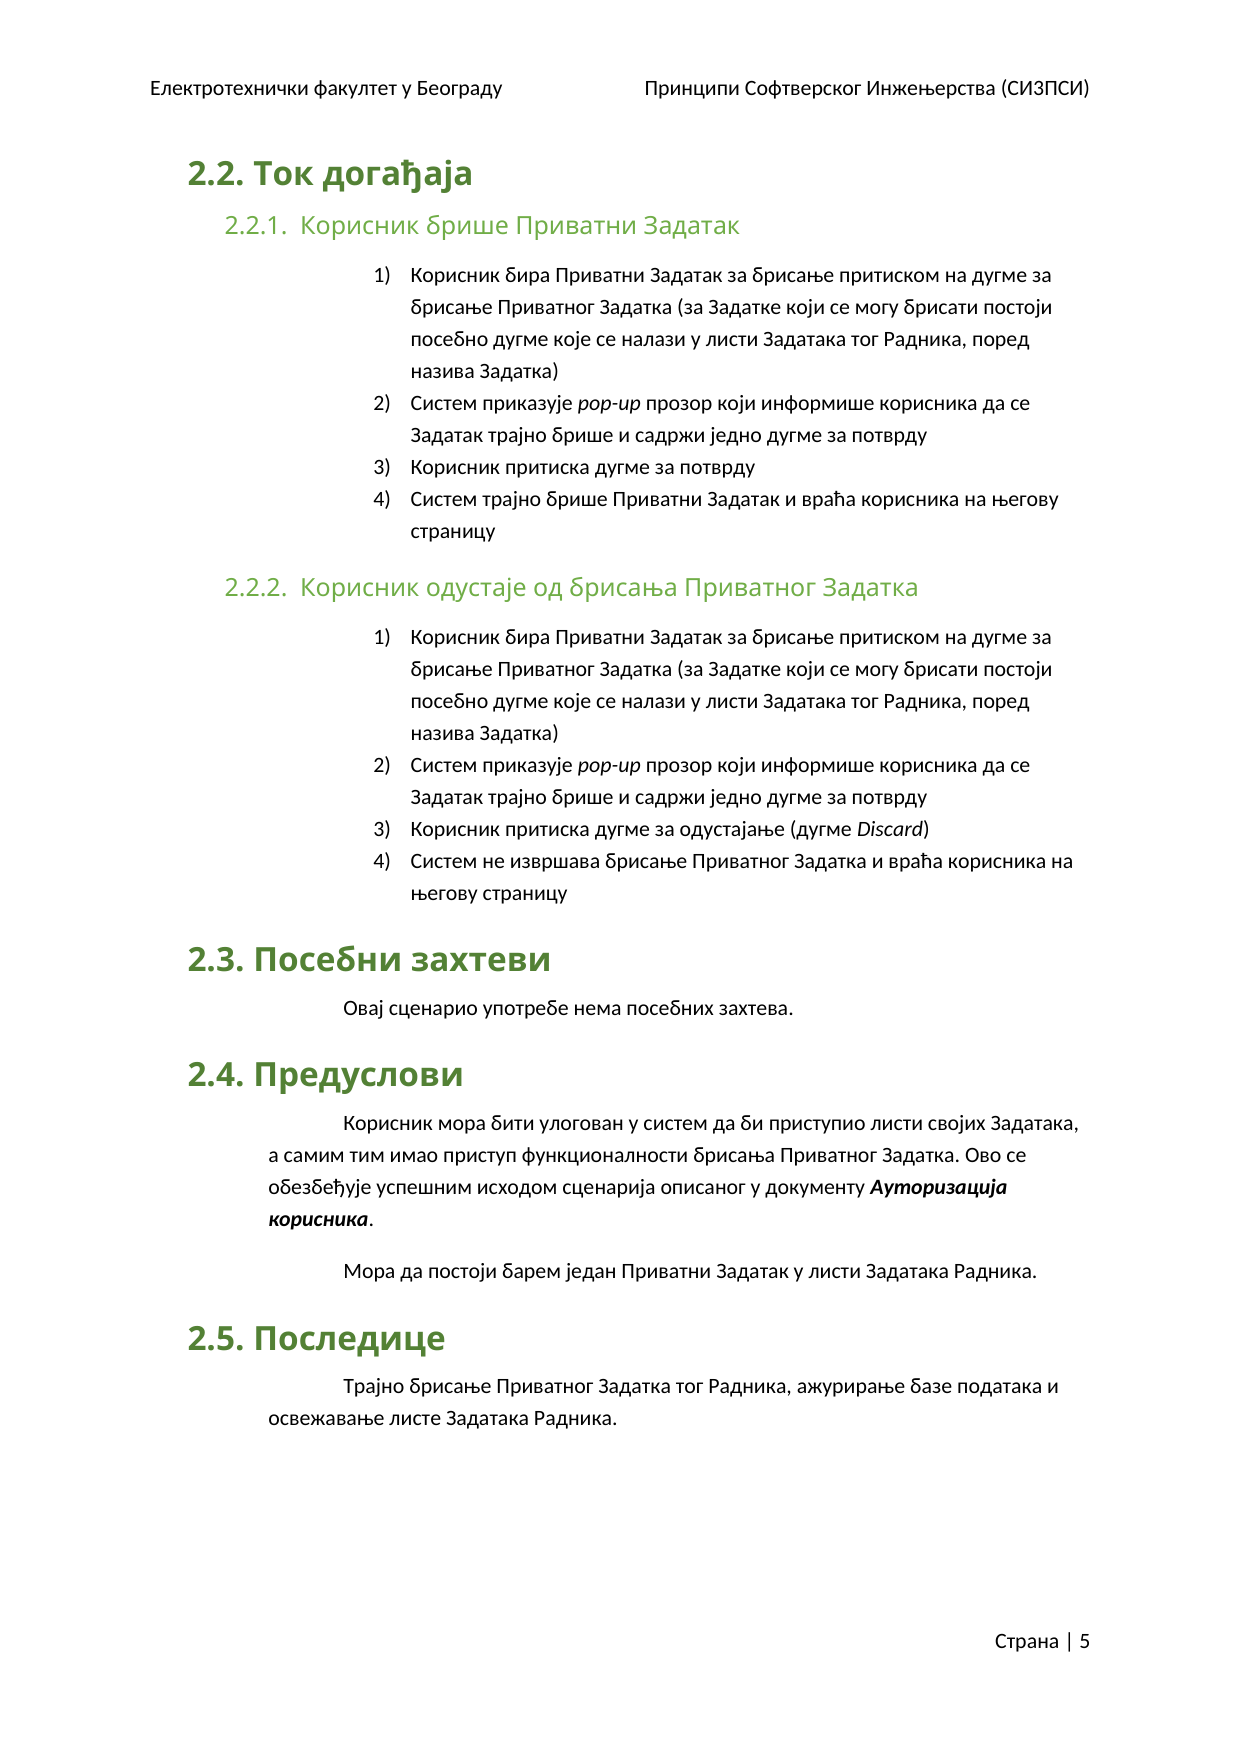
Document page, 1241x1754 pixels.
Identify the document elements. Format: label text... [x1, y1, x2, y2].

list Систем трајно брише Приватни Задатак и враћа корисника на његову страницу [373, 485, 1090, 544]
text Трајно брисање Приватног Задатка тог Радника, ажурирање базе података и освежавање листе Задатака Радника. [268, 1372, 1090, 1431]
text Овај сценарио употребе нема посебних захтева. [268, 994, 1090, 1021]
list Корисник притиска дугме за потврду [373, 453, 1090, 480]
text Мора да постоји барем један Приватни Задатак у листи Задатака Радника. [268, 1258, 1090, 1284]
subtitle Последице [187, 1314, 1090, 1360]
list Корисник бира Приватни Задатак за брисање притиском на дугме за брисање Приватног Задатка (за Задатке који се могу брисати постоји посебно дугме које се налази у листи Задатака тог Радника, поред назива Задатка) [373, 623, 1090, 746]
subtitle Посебни захтеви [187, 936, 1090, 981]
subtitle Ток догађаја [187, 150, 1090, 195]
subtitle Корисник брише Приватни Задатак [187, 208, 1090, 242]
list Корисник бира Приватни Задатак за брисање притиском на дугме за брисање Приватног Задатка (за Задатке који се могу брисати постоји посебно дугме које се налази у листи Задатака тог Радника, поред назива Задатка) [373, 261, 1090, 384]
text Корисник мора бити улогован у систем да би приступио листи својих Задатака, а самим тим имао приступ функционалности брисања Приватног Задатка. Ово се обезбеђује успешним исходом сценарија описаног у документу Ауторизација корисника. [268, 1109, 1090, 1231]
list Систем приказује pop-up прозор који информише корисника да се Задатак трајно брише и садржи једно дугме за потврду [373, 751, 1090, 810]
subtitle Предуслови [187, 1051, 1090, 1096]
list Систем не извршава брисање Приватног Задатка и враћа корисника на његову страницу [373, 847, 1090, 906]
subtitle Корисник одустаје од брисања Приватног Задатка [187, 570, 1090, 604]
list Систем приказује pop-up прозор који информише корисника да се Задатак трајно брише и садржи једно дугме за потврду [373, 389, 1090, 448]
list Корисник притиска дугме за одустајање (дугме Discard) [373, 815, 1090, 842]
